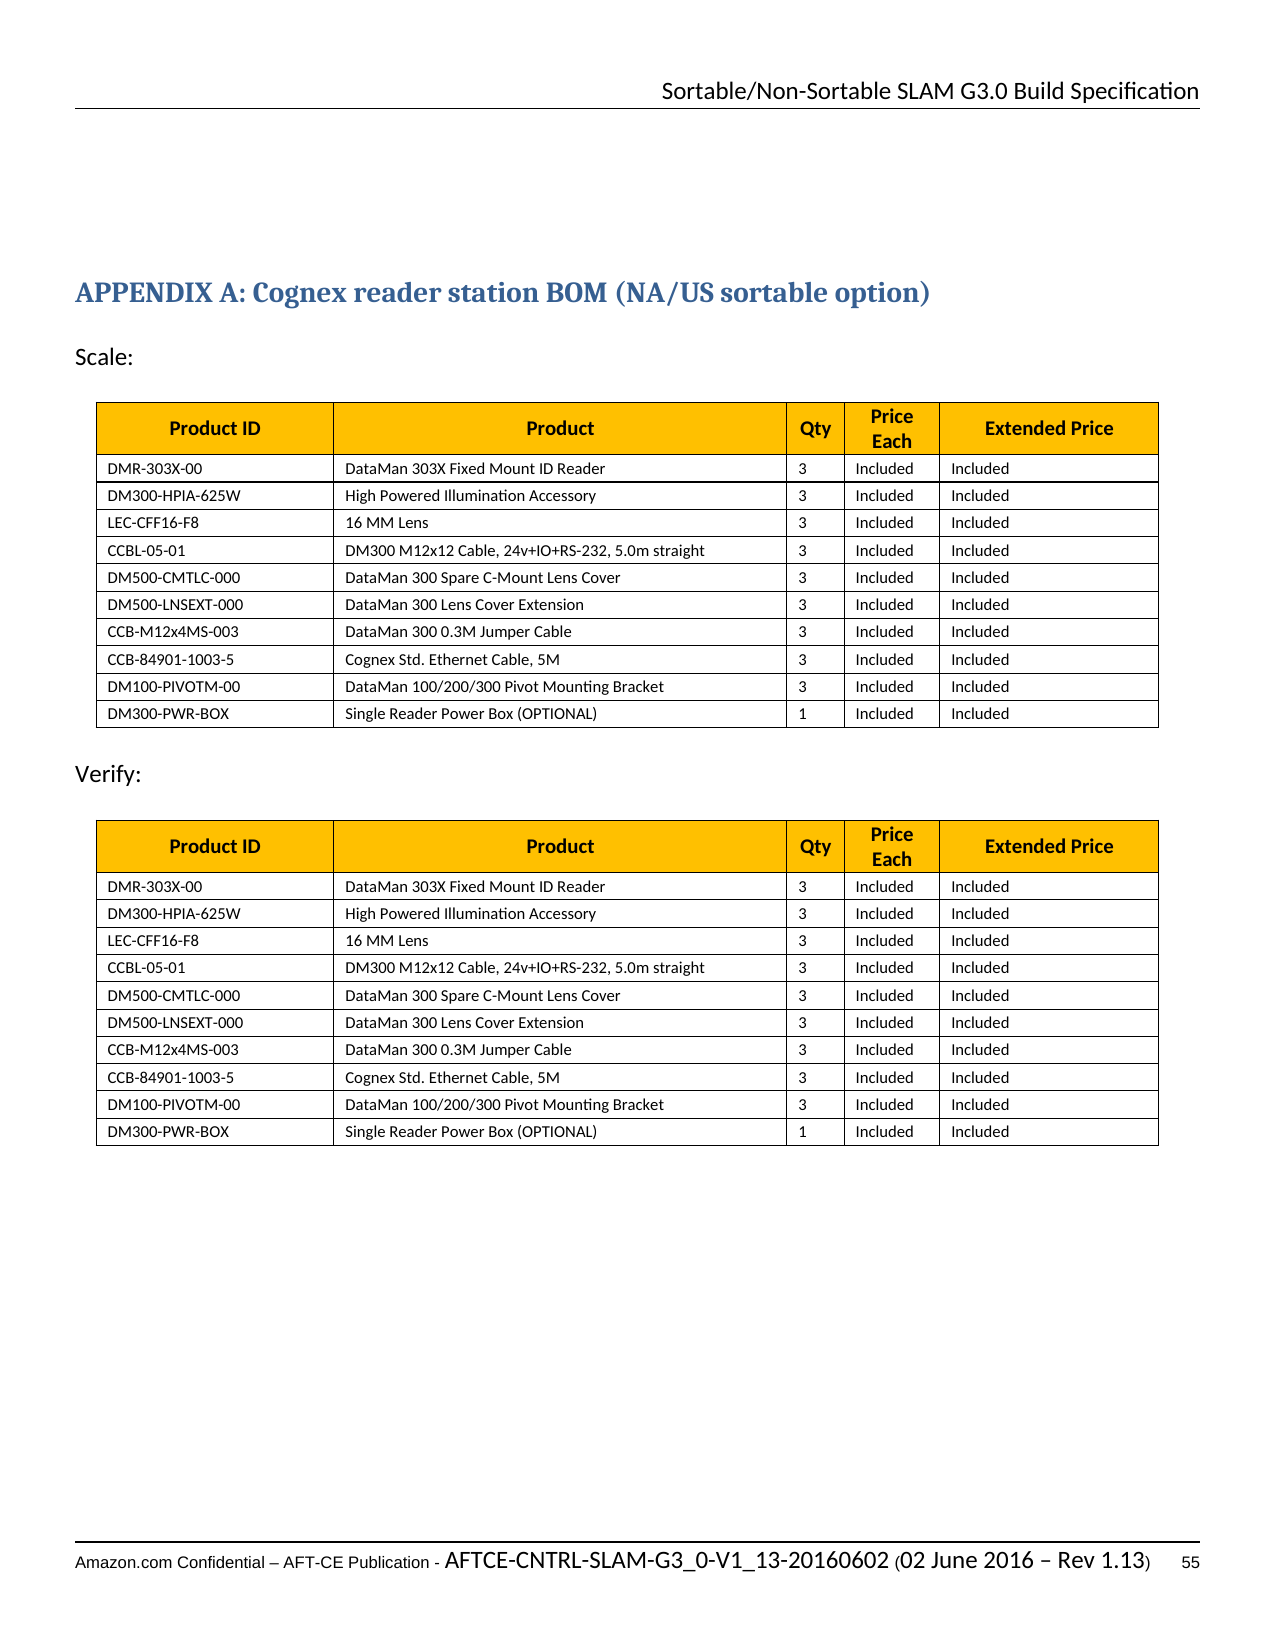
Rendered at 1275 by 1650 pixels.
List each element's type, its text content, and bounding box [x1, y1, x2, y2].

table_cell DM500-LNSEXT-000 [97, 1010, 333, 1036]
table_cell 16 MM Lens [334, 510, 786, 536]
table_cell Cognex Std. Ethernet Cable, 5M [334, 646, 786, 672]
table_cell Included [845, 900, 939, 927]
table_header Product [334, 403, 786, 454]
table_cell CCBL-05-01 [97, 955, 333, 981]
table_cell CCB-M12x4MS-003 [97, 1037, 333, 1063]
table_header Product ID [97, 821, 333, 872]
table_cell 3 [787, 1091, 844, 1118]
table_cell Included [845, 483, 939, 509]
table_cell DM500-CMTLC-000 [97, 564, 333, 591]
text Verify: [75, 758, 1200, 789]
table_cell DataMan 300 Lens Cover Extension [334, 592, 786, 618]
table_cell 3 [787, 646, 844, 672]
table_cell LEC-CFF16-F8 [97, 928, 333, 954]
table_cell 3 [787, 982, 844, 1008]
table_cell Included [845, 1091, 939, 1118]
subtitle APPENDIX A: Cognex reader station BOM (NA/US sortable option) [75, 277, 1200, 310]
table_cell Included [845, 955, 939, 981]
table_cell High Powered Illumination Accessory [334, 483, 786, 509]
table_cell 3 [787, 873, 844, 899]
table_cell 3 [787, 510, 844, 536]
table_cell DataMan 300 Lens Cover Extension [334, 1010, 786, 1036]
table_cell 16 MM Lens [334, 928, 786, 954]
table_cell Included [845, 564, 939, 591]
table_cell Included [940, 674, 1158, 700]
table_cell Included [940, 982, 1158, 1008]
table_cell Included [940, 619, 1158, 645]
table_cell Included [845, 1037, 939, 1063]
table_cell DataMan 300 0.3M Jumper Cable [334, 1037, 786, 1063]
table_cell DataMan 100/200/300 Pivot Mounting Bracket [334, 1091, 786, 1118]
table_cell DataMan 300 Spare C-Mount Lens Cover [334, 982, 786, 1008]
table_cell Included [940, 1010, 1158, 1036]
table_header Extended Price [940, 403, 1158, 454]
table_cell 3 [787, 564, 844, 591]
table_cell Included [940, 701, 1158, 727]
table_cell 3 [787, 592, 844, 618]
table_cell 3 [787, 955, 844, 981]
table_cell Included [940, 483, 1158, 509]
table_cell DM300 M12x12 Cable, 24v+IO+RS-232, 5.0m straight [334, 537, 786, 563]
table_cell DM300-HPIA-625W [97, 483, 333, 509]
table_cell 1 [787, 701, 844, 727]
table_cell DataMan 300 Spare C-Mount Lens Cover [334, 564, 786, 591]
table_cell 3 [787, 455, 844, 481]
table_cell CCB-84901-1003-5 [97, 646, 333, 672]
table_header Price Each [845, 403, 939, 454]
table_cell Included [845, 701, 939, 727]
table_cell 3 [787, 674, 844, 700]
table_cell DM100-PIVOTM-00 [97, 674, 333, 700]
table_cell DM100-PIVOTM-00 [97, 1091, 333, 1118]
table_cell Included [940, 1091, 1158, 1118]
table_cell Included [845, 674, 939, 700]
table_cell DM300-PWR-BOX [97, 701, 333, 727]
table_cell DataMan 300 0.3M Jumper Cable [334, 619, 786, 645]
table_cell Included [940, 455, 1158, 481]
table_cell Included [845, 510, 939, 536]
table_cell Included [845, 619, 939, 645]
table_cell DMR-303X-00 [97, 455, 333, 481]
table_cell Included [845, 646, 939, 672]
table_cell Included [940, 592, 1158, 618]
table_cell Single Reader Power Box (OPTIONAL) [334, 1119, 786, 1145]
table_header Extended Price [940, 821, 1158, 872]
table_cell DataMan 100/200/300 Pivot Mounting Bracket [334, 674, 786, 700]
text Scale: [75, 341, 1200, 371]
table_cell Included [940, 646, 1158, 672]
table_cell Included [940, 955, 1158, 981]
table_header Product [334, 821, 786, 872]
table_cell Included [845, 592, 939, 618]
table_cell Included [845, 928, 939, 954]
table_cell CCB-M12x4MS-003 [97, 619, 333, 645]
table_cell Included [845, 982, 939, 1008]
table_cell Included [845, 1119, 939, 1145]
table_cell Included [845, 873, 939, 899]
table_cell DM300-PWR-BOX [97, 1119, 333, 1145]
table_cell 3 [787, 928, 844, 954]
table_cell DM300-HPIA-625W [97, 900, 333, 927]
table_cell Included [940, 1064, 1158, 1090]
table_header Price Each [845, 821, 939, 872]
table_cell Included [845, 455, 939, 481]
table_cell Included [940, 900, 1158, 927]
table_cell Included [940, 537, 1158, 563]
table_cell Single Reader Power Box (OPTIONAL) [334, 701, 786, 727]
table_cell DM500-CMTLC-000 [97, 982, 333, 1008]
table_cell Included [940, 873, 1158, 899]
table_header Qty [787, 403, 844, 454]
table_cell 3 [787, 537, 844, 563]
table_cell CCB-84901-1003-5 [97, 1064, 333, 1090]
table_cell Included [845, 1010, 939, 1036]
table_cell Included [940, 510, 1158, 536]
table_cell Included [940, 1119, 1158, 1145]
table_cell DataMan 303X Fixed Mount ID Reader [334, 873, 786, 899]
table_cell 3 [787, 1010, 844, 1036]
table_cell DMR-303X-00 [97, 873, 333, 899]
table_cell 3 [787, 483, 844, 509]
table_cell Included [845, 537, 939, 563]
table_cell Cognex Std. Ethernet Cable, 5M [334, 1064, 786, 1090]
table_cell Included [940, 564, 1158, 591]
table_cell 3 [787, 1037, 844, 1063]
table_cell 1 [787, 1119, 844, 1145]
table_cell Included [845, 1064, 939, 1090]
table_cell LEC-CFF16-F8 [97, 510, 333, 536]
table_cell Included [940, 1037, 1158, 1063]
table_header Qty [787, 821, 844, 872]
table_cell DataMan 303X Fixed Mount ID Reader [334, 455, 786, 481]
table_cell 3 [787, 900, 844, 927]
table_cell CCBL-05-01 [97, 537, 333, 563]
table_cell High Powered Illumination Accessory [334, 900, 786, 927]
table_header Product ID [97, 403, 333, 454]
table_cell 3 [787, 619, 844, 645]
table_cell Included [940, 928, 1158, 954]
table_cell DM500-LNSEXT-000 [97, 592, 333, 618]
table_cell DM300 M12x12 Cable, 24v+IO+RS-232, 5.0m straight [334, 955, 786, 981]
table_cell 3 [787, 1064, 844, 1090]
